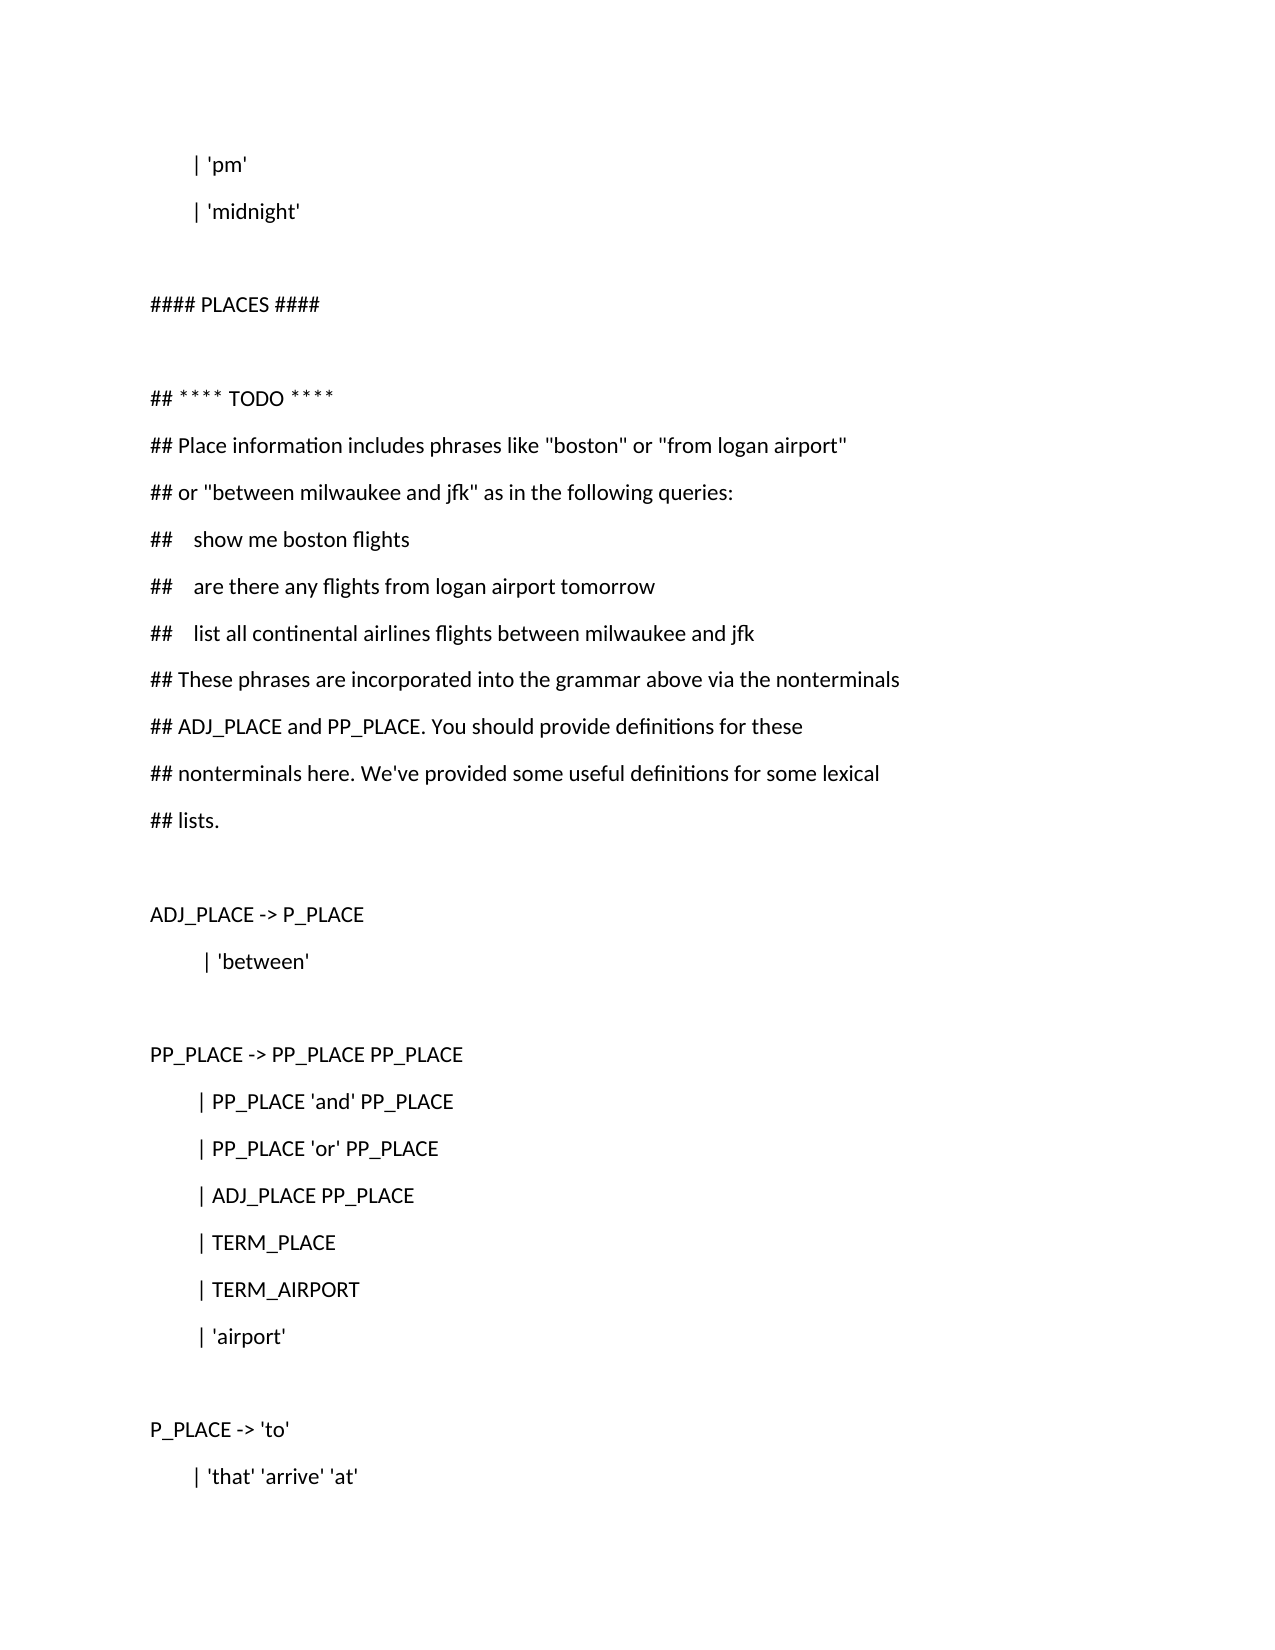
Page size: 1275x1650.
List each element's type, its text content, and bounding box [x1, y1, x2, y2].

text | 'that' 'arrive' 'at' [150, 1462, 1125, 1491]
text ## show me boston flights [150, 525, 1125, 553]
text | TERM_AIRPORT [150, 1275, 1125, 1303]
text ## These phrases are incorporated into the grammar above via the nonterminals [150, 666, 1125, 694]
text | 'midnight' [150, 197, 1125, 225]
text #### PLACES #### [150, 291, 1125, 319]
text | ADJ_PLACE PP_PLACE [150, 1181, 1125, 1209]
text ## ADJ_PLACE and PP_PLACE. You should provide definitions for these [150, 712, 1125, 741]
text ## nonterminals here. We've provided some useful definitions for some lexical [150, 759, 1125, 787]
text P_PLACE -> 'to' [150, 1416, 1125, 1444]
text | TERM_PLACE [150, 1228, 1125, 1256]
text | PP_PLACE 'or' PP_PLACE [150, 1134, 1125, 1162]
text ADJ_PLACE -> P_PLACE [150, 900, 1125, 928]
text | PP_PLACE 'and' PP_PLACE [150, 1087, 1125, 1116]
text ## **** TODO **** [150, 384, 1125, 412]
text | 'pm' [150, 150, 1125, 178]
text | 'airport' [150, 1322, 1125, 1350]
text ## are there any flights from logan airport tomorrow [150, 572, 1125, 600]
text ## list all continental airlines flights between milwaukee and jfk [150, 619, 1125, 647]
text PP_PLACE -> PP_PLACE PP_PLACE [150, 1041, 1125, 1069]
text ## Place information includes phrases like "boston" or "from logan airport" [150, 431, 1125, 459]
text ## or "between milwaukee and jfk" as in the following queries: [150, 478, 1125, 506]
text ## lists. [150, 806, 1125, 834]
text | 'between' [150, 947, 1125, 975]
